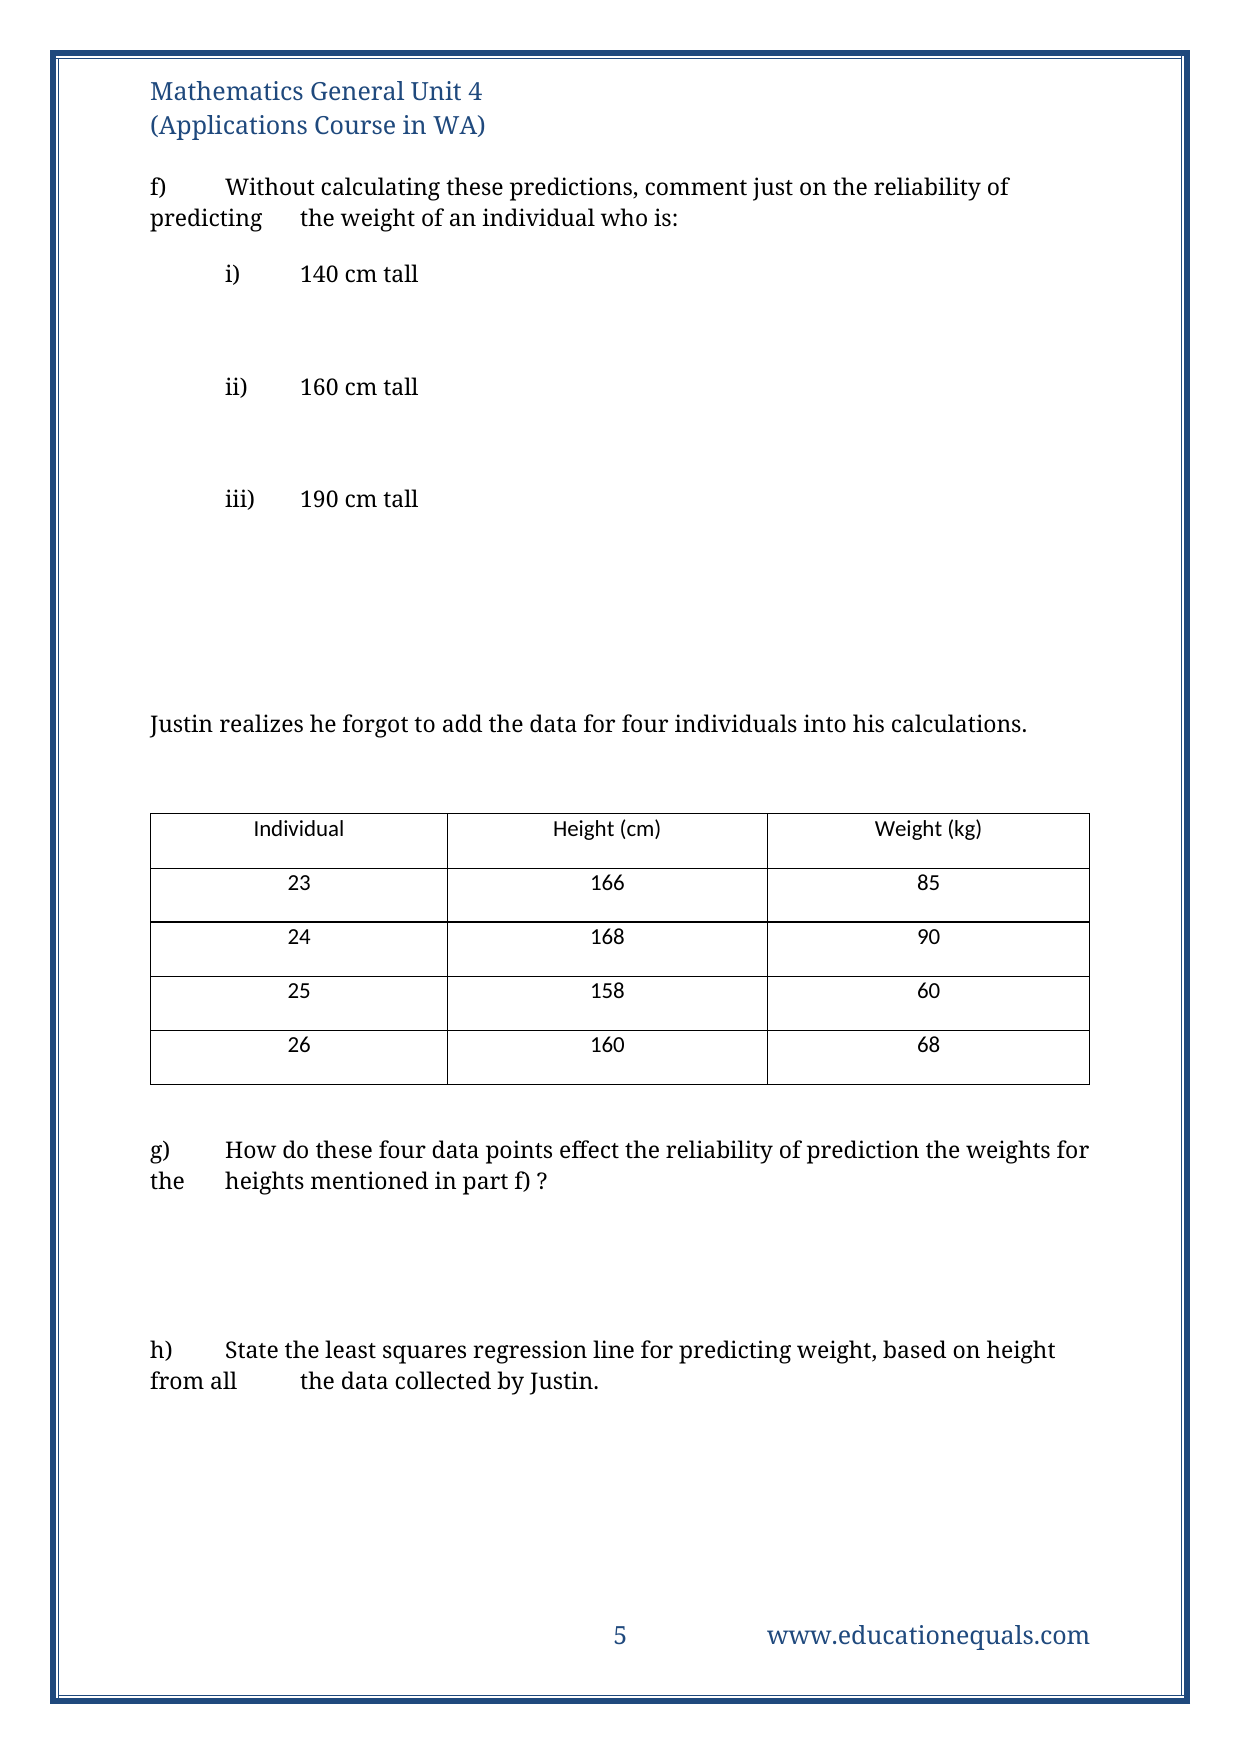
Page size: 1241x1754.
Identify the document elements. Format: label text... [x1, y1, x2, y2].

table_cell 24 [151, 923, 447, 976]
table_cell 60 [768, 977, 1089, 1029]
text f) Without calculating these predictions, comment just on the reliability of predicting the weight of an individual who is: [150, 171, 1090, 233]
table_cell 160 [448, 1031, 767, 1084]
text i) 140 cm tall [150, 258, 1090, 289]
table_cell 90 [768, 923, 1089, 976]
table_cell 166 [448, 869, 767, 921]
table_cell 85 [768, 869, 1089, 921]
text h) State the least squares regression line for predicting weight, based on height from all the data collected by Justin. [150, 1334, 1090, 1396]
text iii) 190 cm tall [150, 483, 1090, 514]
table_cell 68 [768, 1031, 1089, 1084]
table_cell 158 [448, 977, 767, 1029]
text Justin realizes he forgot to add the data for four individuals into his calculations. [150, 708, 1090, 739]
table_header Height (cm) [448, 814, 767, 867]
table_header Weight (kg) [768, 814, 1089, 867]
text g) How do these four data points effect the reliability of prediction the weights for the heights mentioned in part f) ? [150, 1134, 1090, 1196]
table_cell 26 [151, 1031, 447, 1084]
text ii) 160 cm tall [150, 371, 1090, 402]
table_cell 25 [151, 977, 447, 1029]
table_cell 23 [151, 869, 447, 921]
table_cell 168 [448, 923, 767, 976]
table_header Individual [151, 814, 447, 867]
